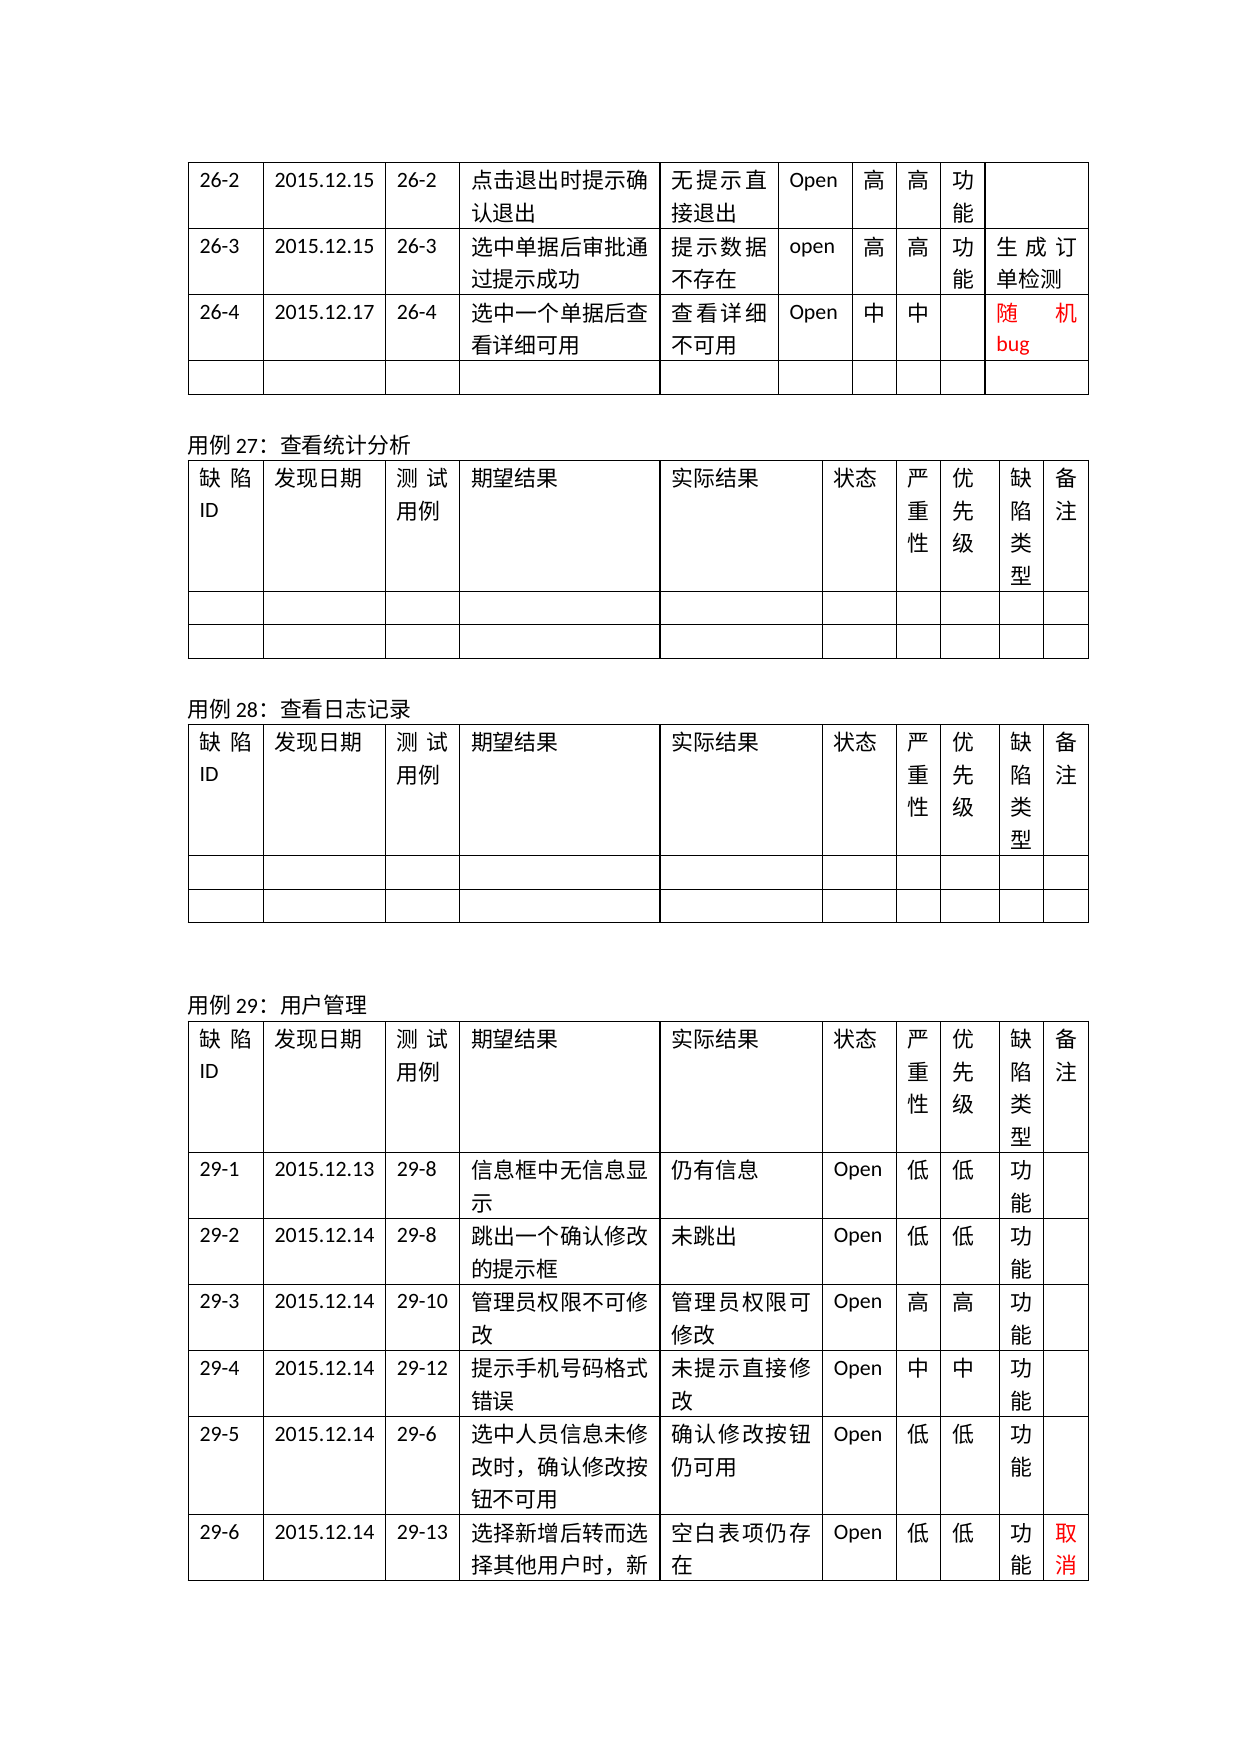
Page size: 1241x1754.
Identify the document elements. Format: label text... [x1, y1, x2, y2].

table_cell 高 [941, 1285, 999, 1350]
table_cell [897, 361, 940, 394]
table_cell 功能 [1000, 1153, 1043, 1218]
table_cell [264, 592, 385, 624]
table_cell [941, 625, 999, 658]
table_cell [1044, 1153, 1088, 1218]
table_cell Open [823, 1219, 896, 1284]
table_cell 26-3 [386, 229, 459, 294]
table_cell [823, 592, 896, 624]
table_cell 2015.12.14 [264, 1285, 385, 1350]
table_cell 29-6 [189, 1515, 263, 1580]
table_cell 26-3 [189, 229, 263, 294]
table_cell [1044, 1219, 1088, 1284]
table_cell 26-4 [386, 295, 459, 360]
table_cell 仍有信息 [661, 1153, 822, 1218]
table_cell 29-12 [386, 1351, 459, 1416]
table_cell [897, 856, 940, 888]
table_header 状态 [823, 461, 896, 591]
table_cell 功能 [1000, 1417, 1043, 1514]
table_header 缺陷类型 [1000, 461, 1043, 591]
table_cell [460, 625, 659, 658]
table_cell [941, 856, 999, 888]
table_cell 2015.12.15 [264, 229, 385, 294]
table_header 严重性 [897, 725, 940, 855]
table_cell 点击退出时提示确认退出 [460, 163, 659, 228]
table_cell [386, 856, 459, 888]
table_cell 选中人员信息未修改时，确认修改按钮不可用 [460, 1417, 659, 1514]
table_cell 生成订单检测 [986, 229, 1088, 294]
table_cell 功能 [1000, 1351, 1043, 1416]
table_cell 2015.12.14 [264, 1417, 385, 1514]
table_header 缺陷ID [189, 725, 263, 855]
table_cell [941, 592, 999, 624]
table_header 严重性 [897, 1022, 940, 1152]
table_cell [1000, 890, 1043, 922]
table_cell [1000, 856, 1043, 888]
table_header 测试用例 [386, 461, 459, 591]
table_cell 中 [853, 295, 896, 360]
table_cell [1044, 890, 1088, 922]
table_cell [189, 856, 263, 888]
table_cell 管理员权限可修改 [661, 1285, 822, 1350]
table_cell 2015.12.14 [264, 1219, 385, 1284]
table_cell 管理员权限不可修改 [460, 1285, 659, 1350]
table_header 备注 [1044, 1022, 1088, 1152]
table_cell 中 [897, 295, 940, 360]
table_cell open [779, 229, 852, 294]
table_cell [986, 163, 1088, 228]
table_cell [386, 890, 459, 922]
table_header 发现日期 [264, 725, 385, 855]
table_cell 无提示直接退出 [661, 163, 778, 228]
table_cell Open [823, 1515, 896, 1580]
table_cell [1044, 1417, 1088, 1514]
table_cell 2015.12.14 [264, 1351, 385, 1416]
table_cell [661, 361, 778, 394]
table_cell 功能 [1000, 1285, 1043, 1350]
table_cell 取消 [1044, 1515, 1088, 1580]
table_header 优先级 [941, 461, 999, 591]
table_cell [897, 625, 940, 658]
table_cell [189, 625, 263, 658]
table_cell 29-1 [189, 1153, 263, 1218]
table_cell 中 [897, 1351, 940, 1416]
text 用例27：查看统计分析 [187, 427, 1053, 460]
table_cell 29-8 [386, 1153, 459, 1218]
table_cell 2015.12.15 [264, 163, 385, 228]
table_cell [779, 361, 852, 394]
table_header 优先级 [941, 725, 999, 855]
table_cell [264, 856, 385, 888]
table_cell 低 [897, 1417, 940, 1514]
table_header 状态 [823, 1022, 896, 1152]
table_header 缺陷类型 [1000, 1022, 1043, 1152]
table_cell 选择新增后转而选择其他用户时，新增空白表项消失 [460, 1515, 659, 1580]
table_cell [941, 295, 984, 360]
table_cell 中 [941, 1351, 999, 1416]
table_header 实际结果 [661, 725, 822, 855]
table_cell 功能 [941, 163, 984, 228]
table_cell 29-6 [386, 1417, 459, 1514]
table_cell [1000, 592, 1043, 624]
table_cell [823, 856, 896, 888]
table_cell 确认修改按钮仍可用 [661, 1417, 822, 1514]
table_cell [386, 592, 459, 624]
table_cell 29-8 [386, 1219, 459, 1284]
table_header 测试用例 [386, 725, 459, 855]
table_cell 29-5 [189, 1417, 263, 1514]
table_cell [986, 361, 1088, 394]
table_header 实际结果 [661, 461, 822, 591]
table_cell 提示手机号码格式错误 [460, 1351, 659, 1416]
table_cell 提示数据不存在 [661, 229, 778, 294]
table_cell 选中单据后审批通过提示成功 [460, 229, 659, 294]
table_cell 低 [897, 1153, 940, 1218]
table_cell 高 [897, 229, 940, 294]
table_cell 低 [941, 1219, 999, 1284]
table_cell [1044, 592, 1088, 624]
table_cell 2015.12.14 [264, 1515, 385, 1580]
table_cell [386, 361, 459, 394]
table_header 优先级 [941, 1022, 999, 1152]
table_cell Open [823, 1153, 896, 1218]
text 用例29：用户管理 [187, 988, 1053, 1021]
table_cell [661, 890, 822, 922]
table_header 缺陷类型 [1000, 725, 1043, 855]
table_cell [460, 890, 659, 922]
table_cell [189, 592, 263, 624]
text 用例28：查看日志记录 [187, 691, 1053, 724]
table_cell [823, 890, 896, 922]
table_cell [386, 625, 459, 658]
table_cell 26-2 [386, 163, 459, 228]
table_cell 29-2 [189, 1219, 263, 1284]
table_header 发现日期 [264, 461, 385, 591]
table_cell Open [823, 1417, 896, 1514]
table_cell 功能 [941, 229, 984, 294]
table_cell 26-4 [189, 295, 263, 360]
table_cell Open [823, 1285, 896, 1350]
table_cell [1044, 625, 1088, 658]
table_cell 查看详细不可用 [661, 295, 778, 360]
table_cell [264, 625, 385, 658]
table_cell [661, 856, 822, 888]
table_cell Open [779, 163, 852, 228]
table_cell [853, 361, 896, 394]
table_cell 29-4 [189, 1351, 263, 1416]
table_cell 未跳出 [661, 1219, 822, 1284]
table_cell 低 [897, 1219, 940, 1284]
table_cell 空白表项仍存在 [661, 1515, 822, 1580]
table_cell 低 [897, 1515, 940, 1580]
table_cell [189, 890, 263, 922]
table_cell 高 [897, 1285, 940, 1350]
table_cell 29-13 [386, 1515, 459, 1580]
table_cell 随机bug [986, 295, 1088, 360]
table_cell [460, 856, 659, 888]
table_cell Open [823, 1351, 896, 1416]
table_header 备注 [1044, 461, 1088, 591]
table_header 缺陷ID [189, 1022, 263, 1152]
table_cell [661, 625, 822, 658]
table_header 发现日期 [264, 1022, 385, 1152]
table_cell 低 [941, 1417, 999, 1514]
table_cell [189, 361, 263, 394]
table_cell 低 [941, 1153, 999, 1218]
table_cell [823, 625, 896, 658]
table_cell 信息框中无信息显示 [460, 1153, 659, 1218]
table_cell 2015.12.13 [264, 1153, 385, 1218]
table_cell 未提示直接修改 [661, 1351, 822, 1416]
table_cell 跳出一个确认修改的提示框 [460, 1219, 659, 1284]
table_cell [941, 890, 999, 922]
table_cell [1044, 1285, 1088, 1350]
table_cell 高 [853, 229, 896, 294]
table_header 状态 [823, 725, 896, 855]
table_cell 功能 [1000, 1515, 1043, 1580]
table_cell 高 [897, 163, 940, 228]
table_header 实际结果 [661, 1022, 822, 1152]
table_header 备注 [1044, 725, 1088, 855]
table_cell [264, 890, 385, 922]
table_cell Open [779, 295, 852, 360]
table_cell [897, 890, 940, 922]
table_cell 选中一个单据后查看详细可用 [460, 295, 659, 360]
table_cell [264, 361, 385, 394]
table_header 缺陷ID [189, 461, 263, 591]
table_cell [941, 361, 984, 394]
table_cell 低 [941, 1515, 999, 1580]
table_cell 功能 [1000, 1219, 1043, 1284]
table_cell 29-10 [386, 1285, 459, 1350]
table_cell [661, 592, 822, 624]
table_cell [1044, 856, 1088, 888]
table_cell 高 [853, 163, 896, 228]
table_header 期望结果 [460, 1022, 659, 1152]
table_cell [460, 592, 659, 624]
table_cell [460, 361, 659, 394]
table_header 严重性 [897, 461, 940, 591]
table_cell 2015.12.17 [264, 295, 385, 360]
table_header 期望结果 [460, 725, 659, 855]
table_cell 29-3 [189, 1285, 263, 1350]
table_cell 26-2 [189, 163, 263, 228]
table_header 测试用例 [386, 1022, 459, 1152]
table_cell [1000, 625, 1043, 658]
table_cell [897, 592, 940, 624]
table_header 期望结果 [460, 461, 659, 591]
table_cell [1044, 1351, 1088, 1416]
